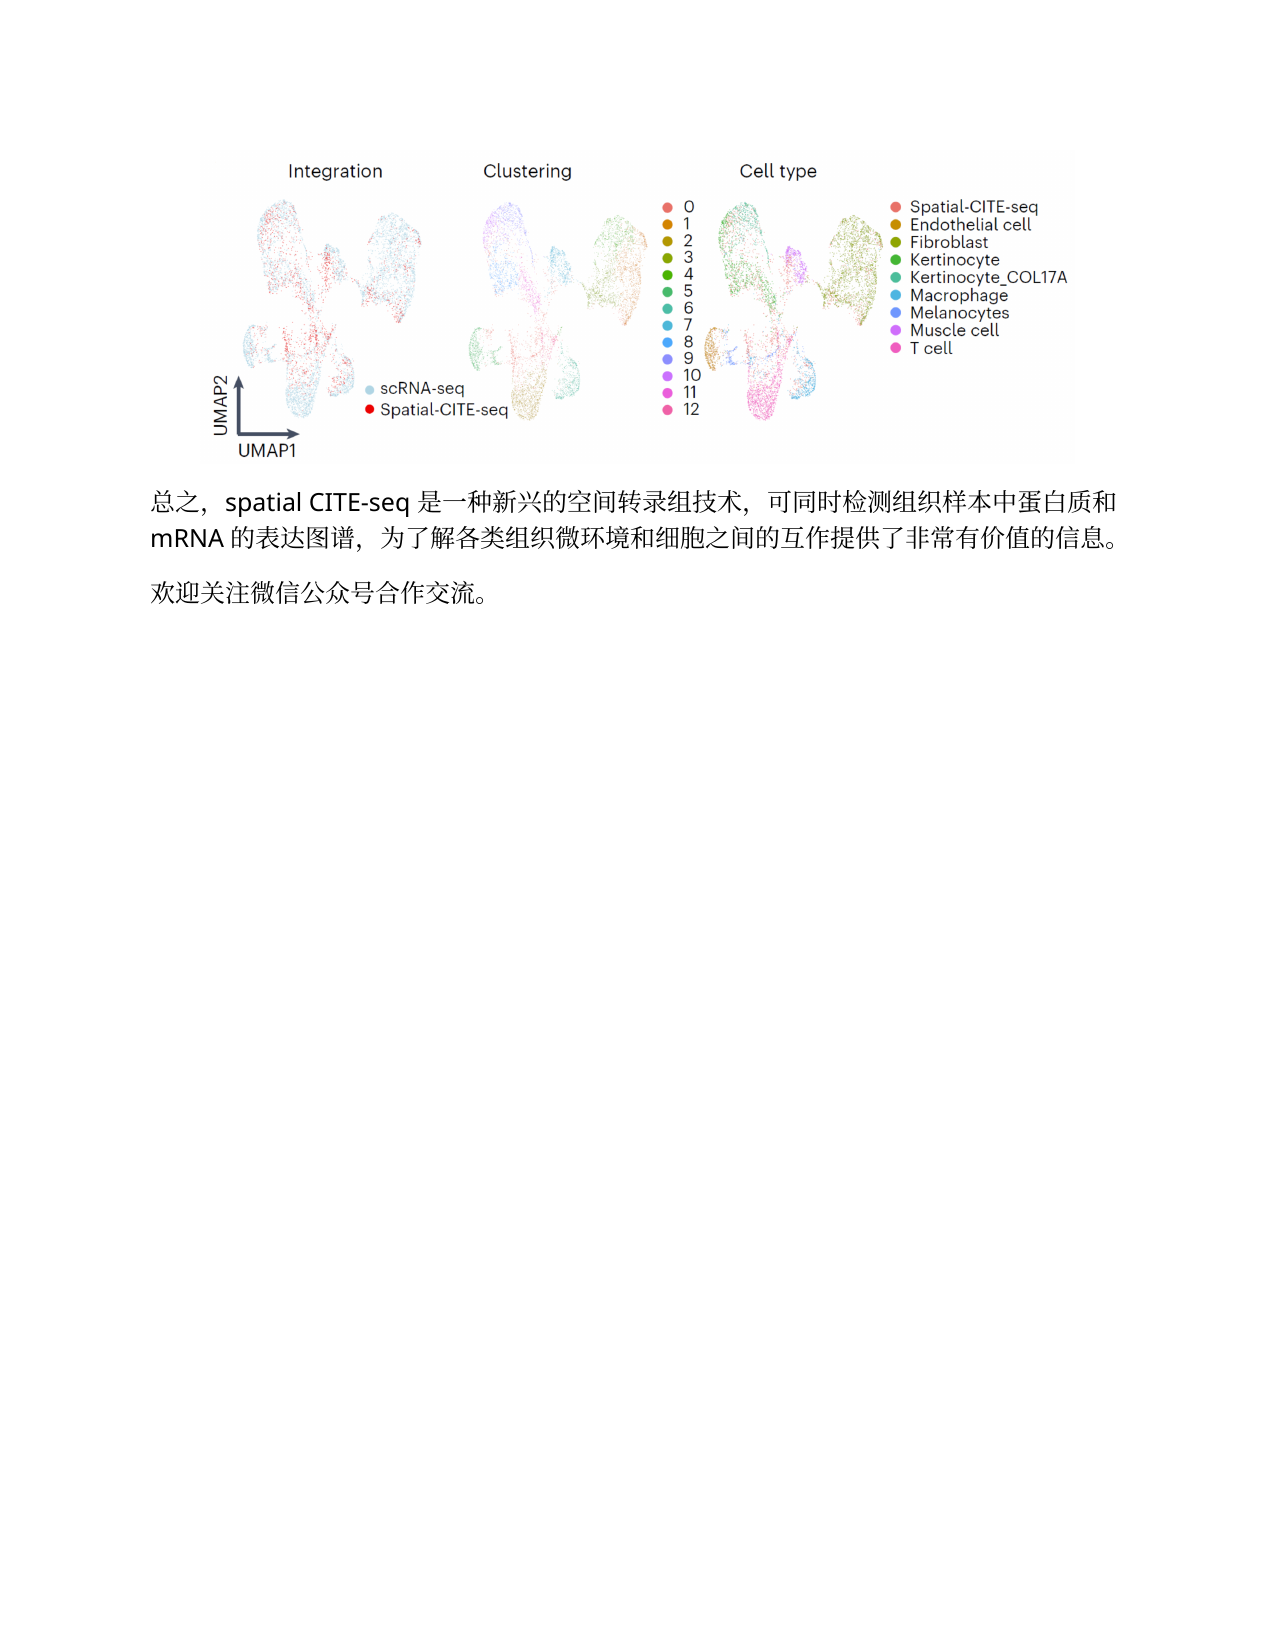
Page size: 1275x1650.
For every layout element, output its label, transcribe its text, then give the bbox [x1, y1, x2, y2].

text 欢迎关注微信公众号合作交流。 [150, 573, 1125, 609]
text 总之，spatial CITE-seq 是一种新兴的空间转录组技术，可同时检测组织样本中蛋白质和mRNA 的表达图谱，为了解各类组织微环境和细胞之间的互作提供了非常有价值的信息。 [150, 482, 1125, 554]
picture [200, 150, 1075, 464]
